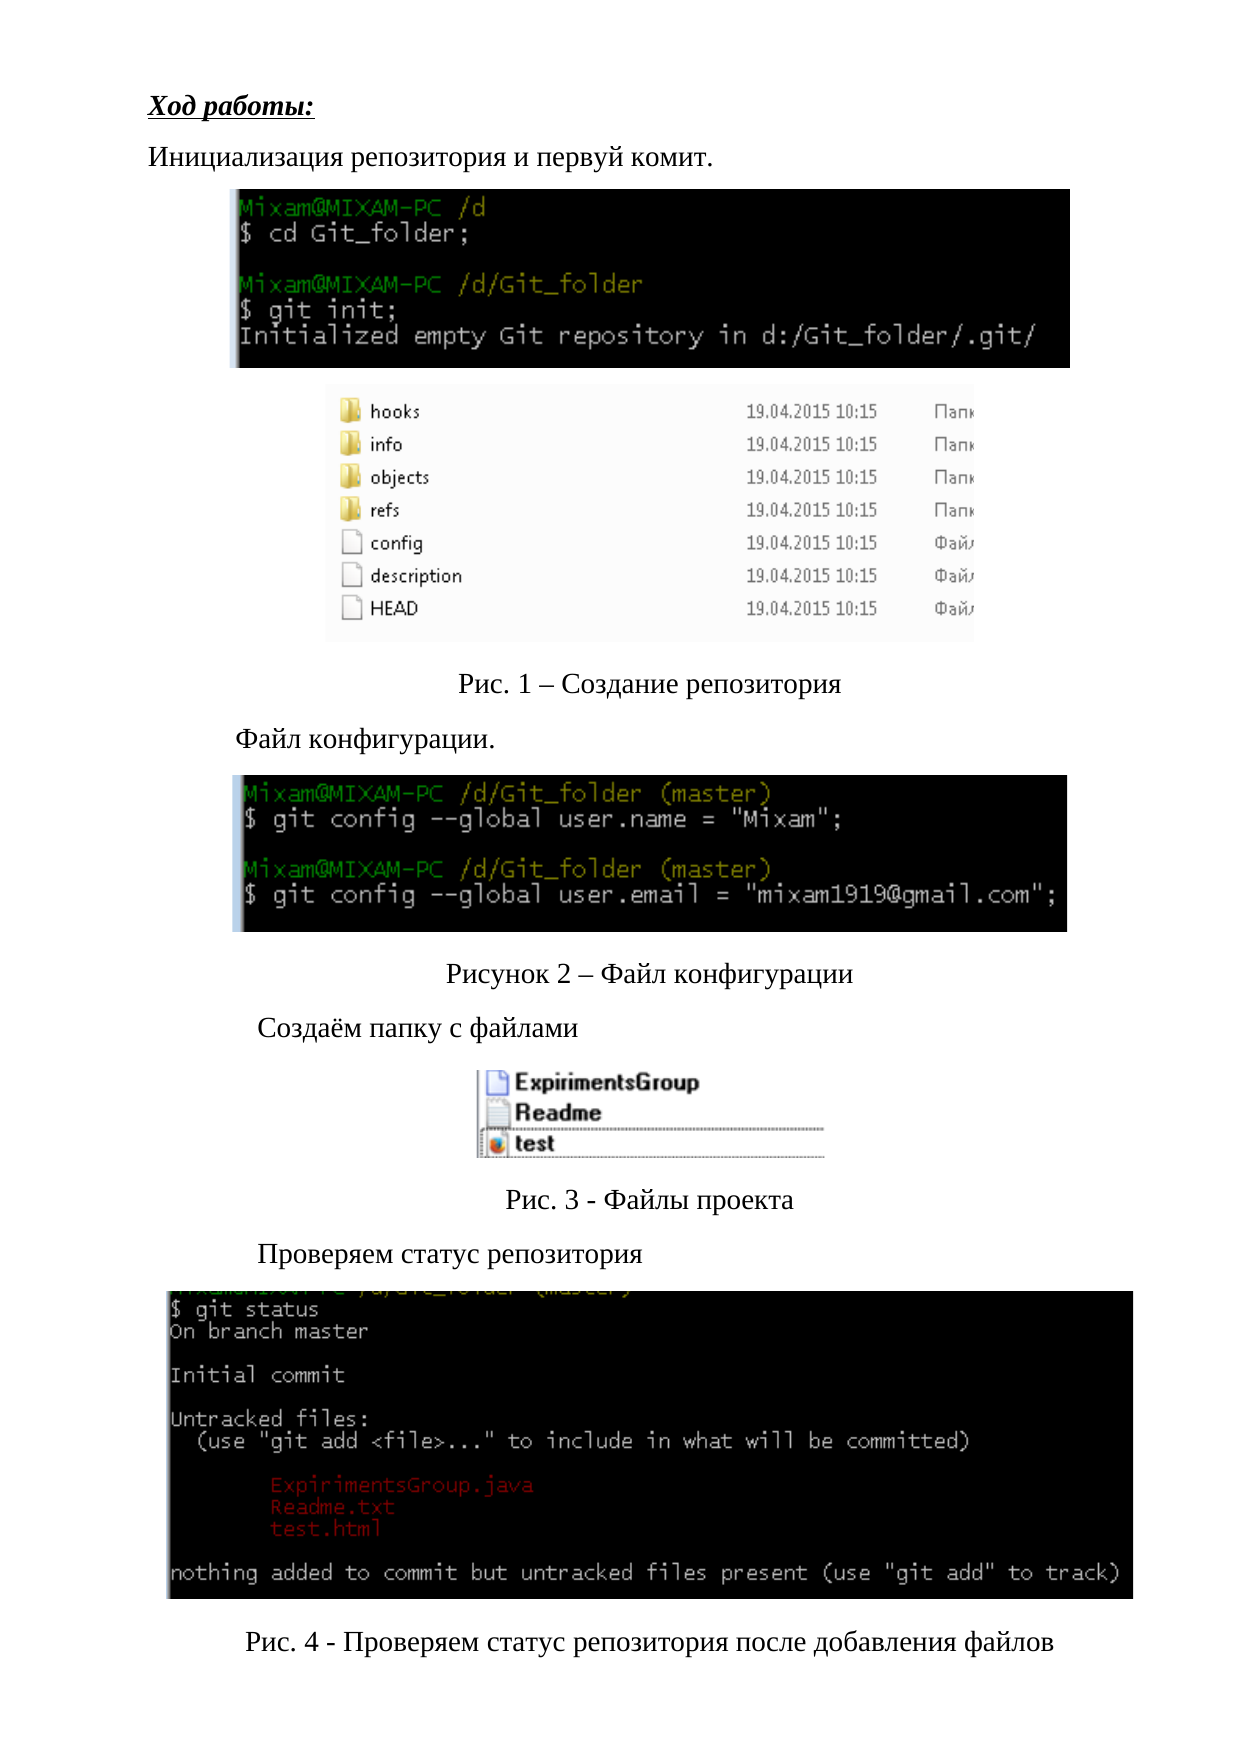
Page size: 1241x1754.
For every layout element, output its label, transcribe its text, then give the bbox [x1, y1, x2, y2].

picture [232, 775, 1068, 932]
picture [166, 1291, 1134, 1599]
text Инициализация репозитория и первуй комит. [148, 139, 1152, 172]
text Рис. 1 – Создание репозитория [148, 667, 1152, 700]
text Проверяем статус репозитория [148, 1237, 1152, 1270]
text Файл конфигурации. [148, 721, 1152, 754]
text Создаём папку с файлами [148, 1011, 1152, 1044]
picture [325, 384, 974, 642]
picture [475, 1070, 825, 1158]
picture [229, 189, 1070, 368]
text Рисунок 2 – Файл конфигурации [148, 956, 1152, 990]
text Рис. 4 - Проверяем статус репозитория после добавления файлов [148, 1624, 1152, 1657]
text Рис. 3 - Файлы проекта [148, 1182, 1152, 1216]
text Ход работы: [148, 88, 1152, 122]
